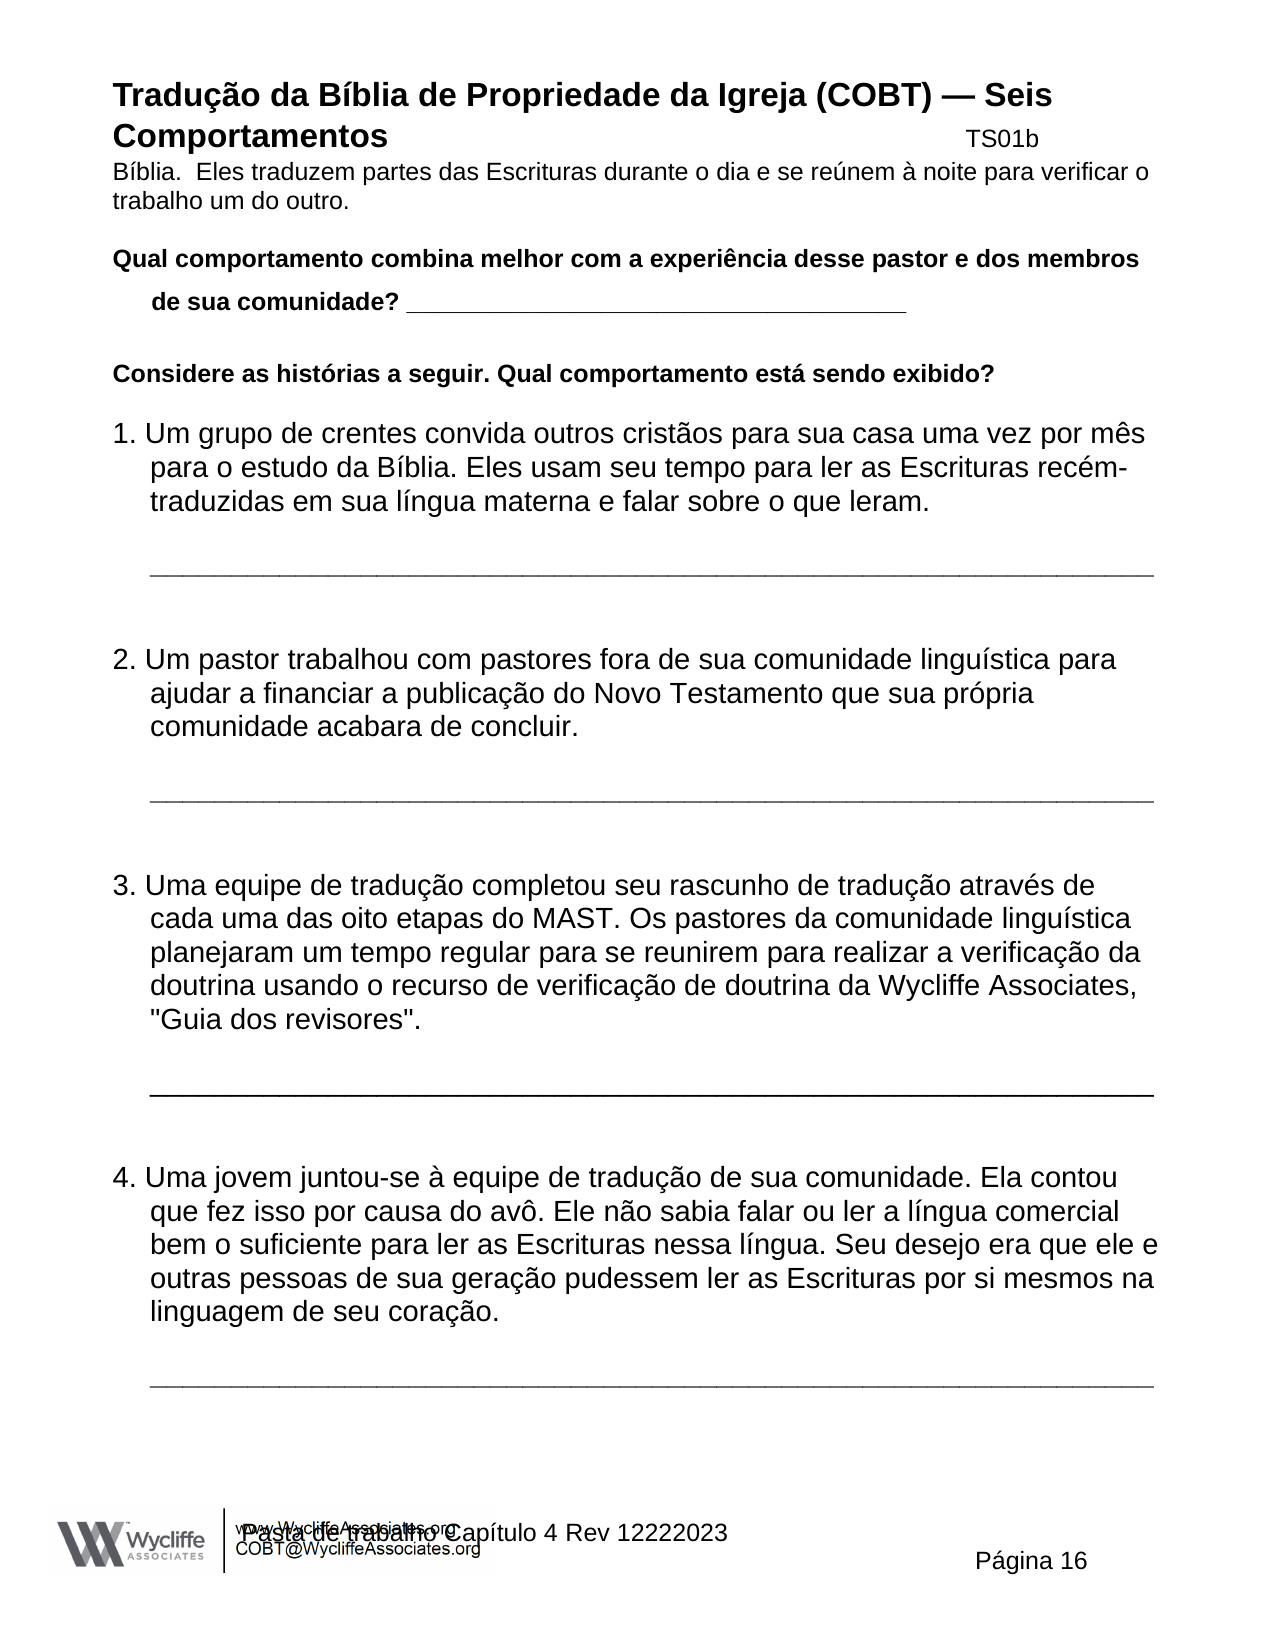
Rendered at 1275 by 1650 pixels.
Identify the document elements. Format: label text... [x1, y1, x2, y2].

text 1. Um grupo de crentes convida outros cristãos para sua casa uma vez por mês para o estudo da Bíblia. Eles usam seu tempo para ler as Escrituras recém-traduzidas em sua língua materna e falar sobre o que leram. [112, 417, 1162, 517]
text 4. Uma jovem juntou-se à equipe de tradução de sua comunidade. Ela contou que fez isso por causa do avô. Ele não sabia falar ou ler a língua comercial bem o suficiente para ler as Escrituras nessa língua. Seu desejo era que ele e outras pessoas de sua geração pudessem ler as Escrituras por si mesmos na linguagem de seu coração. [112, 1160, 1162, 1328]
text ______________________________________________________________ [150, 546, 1162, 580]
text ______________________________________________________________ [150, 1064, 1162, 1098]
text 3. Uma equipe de tradução completou seu rascunho de tradução através de cada uma das oito etapas do MAST. Os pastores da comunidade linguística planejaram um tempo regular para se reunirem para realizar a verificação da doutrina usando o recurso de verificação de doutrina da Wycliffe Associates, "Guia dos revisores". [112, 868, 1162, 1035]
text Qual comportamento combina melhor com a experiência desse pastor e dos membros de sua comunidade? ____________________________________ [112, 244, 1162, 316]
text 2. Um pastor trabalhou com pastores fora de sua comunidade linguística para ajudar a financiar a publicação do Novo Testamento que sua própria comunidade acabara de concluir. [112, 642, 1162, 743]
text ______________________________________________________________ [150, 1357, 1162, 1391]
text ______________________________________________________________ [150, 772, 1162, 805]
text Considere as histórias a seguir. Qual comportamento está sendo exibido? [112, 359, 1162, 388]
picture [45, 1507, 498, 1574]
